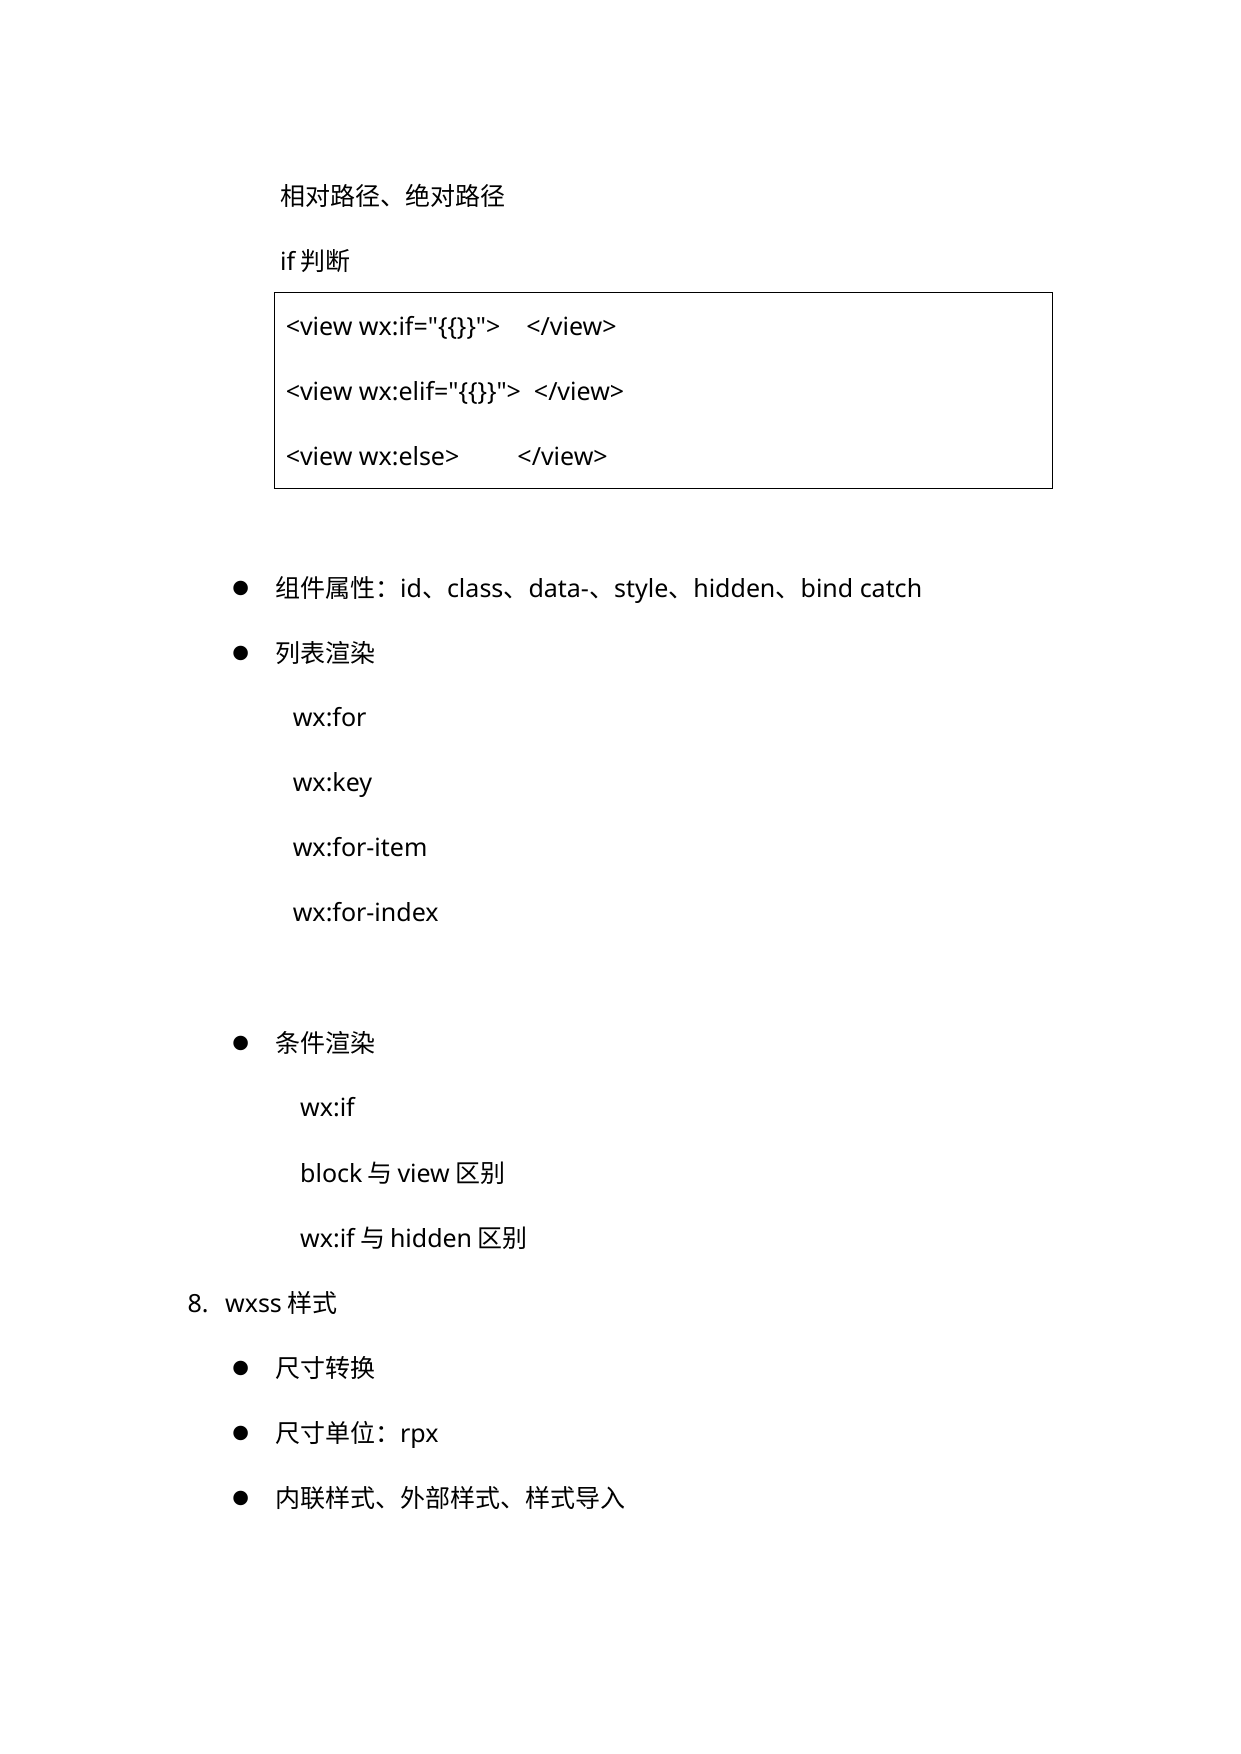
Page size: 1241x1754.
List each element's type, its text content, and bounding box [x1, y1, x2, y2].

list 尺寸转换 [231, 1334, 1053, 1399]
list wx:for-item [280, 814, 1053, 879]
list 列表渲染 [231, 619, 1053, 684]
list wx:if [287, 1074, 1053, 1139]
list 相对路径、绝对路径 [274, 162, 1053, 227]
list 条件渲染 [231, 1009, 1053, 1074]
list 内联样式、外部样式、样式导入 [231, 1464, 1053, 1529]
list 尺寸单位：rpx [231, 1399, 1053, 1464]
list block与view区别 [287, 1139, 1053, 1204]
table_header <view wx:if="{{}}"> </view> <view wx:elif="{{}}"> </view> <view wx:else> </view> [275, 293, 1052, 488]
list wx:if与hidden区别 [287, 1204, 1053, 1269]
list 组件属性：id、class、data-、style、hidden、bind catch [231, 554, 1053, 619]
text wx:for [242, 684, 1053, 749]
list wx:for-index [280, 879, 1053, 944]
list if判断 [274, 227, 1053, 292]
list wxss样式 [187, 1269, 1053, 1334]
list wx:key [280, 749, 1053, 814]
